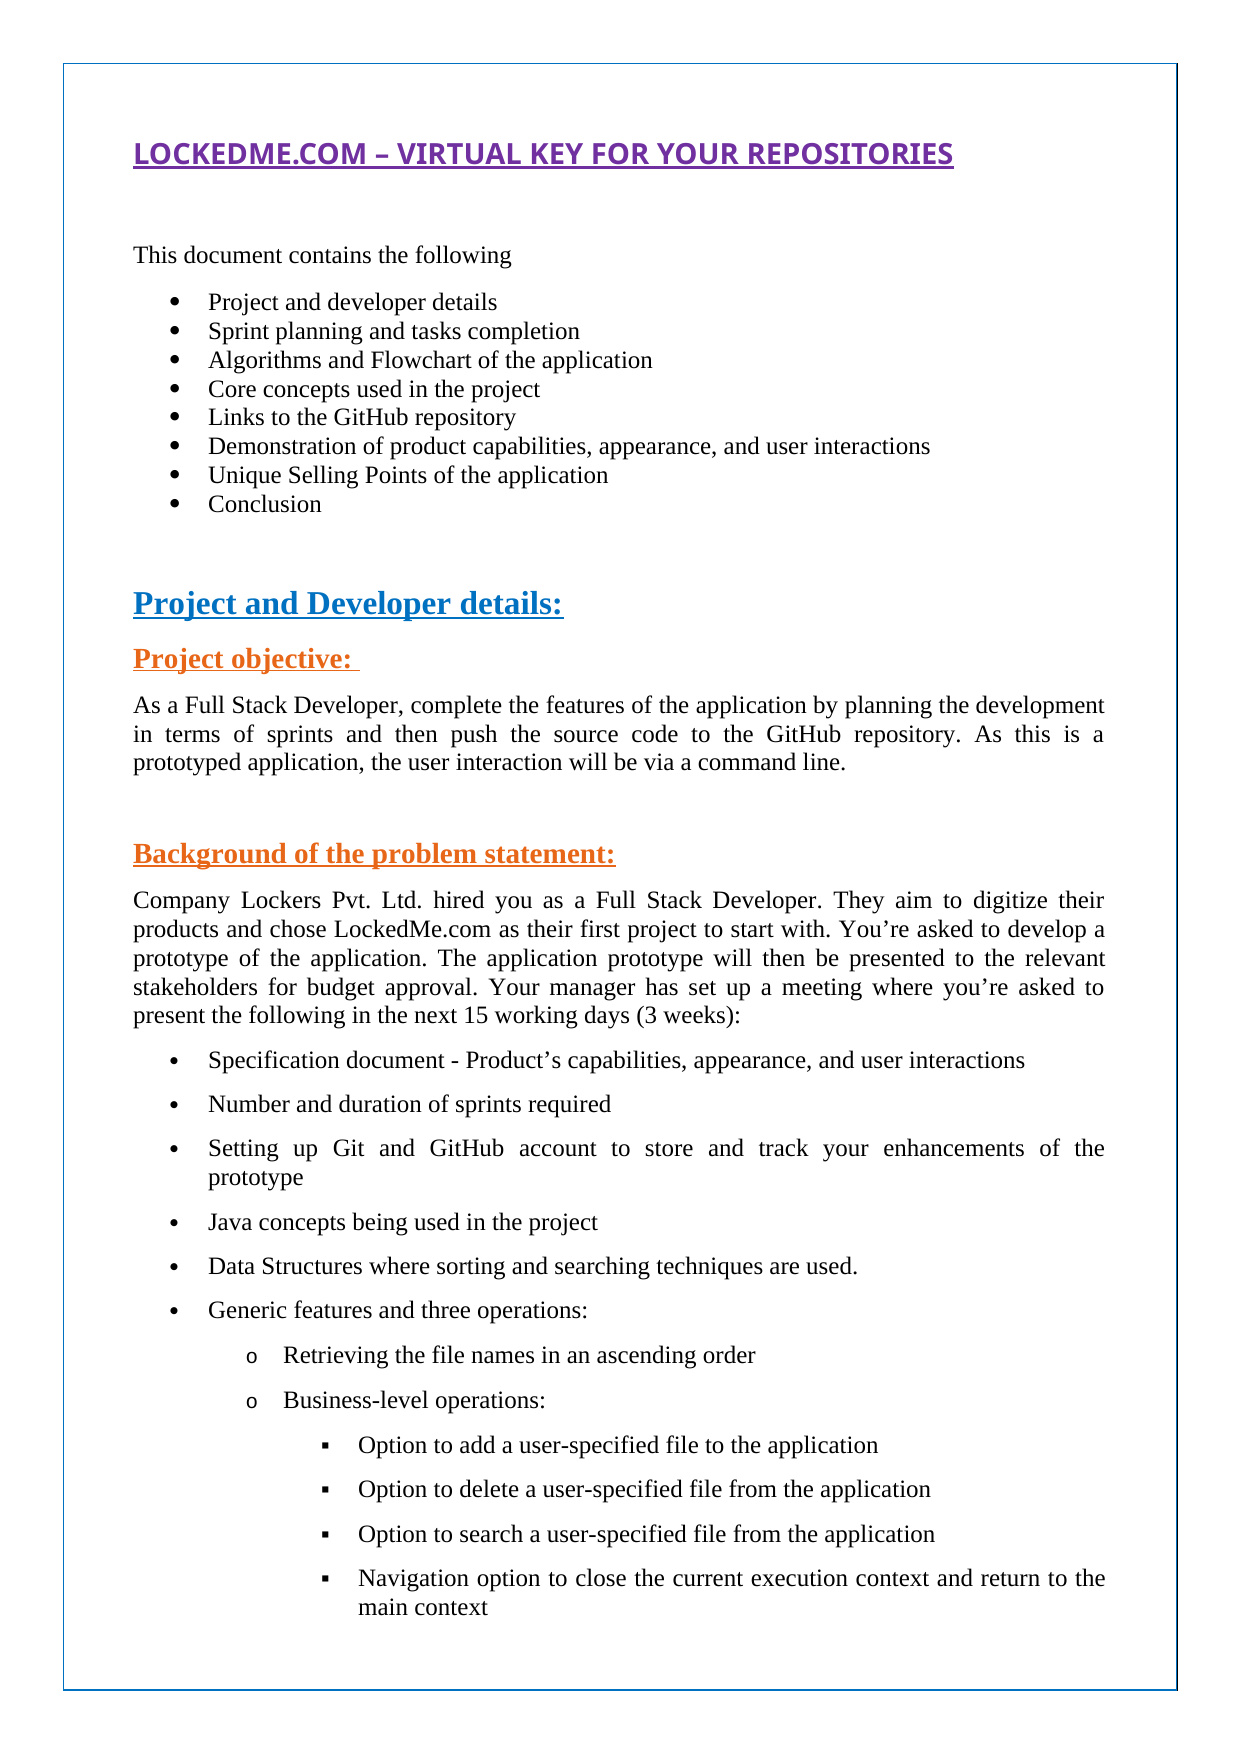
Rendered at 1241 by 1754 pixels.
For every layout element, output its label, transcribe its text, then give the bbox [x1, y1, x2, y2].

list Unique Selling Points of the application [170, 460, 1106, 489]
list Project and developer details [170, 287, 1106, 316]
list Demonstration of product capabilities, appearance, and user interactions [170, 431, 1106, 460]
list Business-level operations: [245, 1385, 1106, 1414]
list Java concepts being used in the project [170, 1207, 1106, 1235]
list Conclusion [170, 489, 1106, 517]
list Links to the GitHub repository [170, 402, 1106, 431]
text Project and Developer details: [133, 584, 1106, 622]
text As a Full Stack Developer, complete the features of the application by planning the development in terms of sprints and then push the source code to the GitHub repository. As this is a prototyped application, the user interaction will be via a command line. [133, 690, 1106, 776]
list Number and duration of sprints required [170, 1089, 1106, 1118]
list Core concepts used in the project [170, 374, 1106, 402]
list Setting up Git and GitHub account to store and track your enhancements of the prototype [170, 1133, 1106, 1191]
list Generic features and three operations: [170, 1295, 1106, 1324]
list Option to search a user-specified file from the application [320, 1519, 1106, 1548]
list Sprint planning and tasks completion [170, 316, 1106, 345]
list Option to delete a user-specified file from the application [320, 1474, 1106, 1503]
text Company Lockers Pvt. Ltd. hired you as a Full Stack Developer. They aim to digitize their products and chose LockedMe.com as their first project to start with. You’re asked to develop a prototype of the application. The application prototype will then be presented to the relevant stakeholders for budget approval. Your manager has set up a meeting where you’re asked to present the following in the next 15 working days (3 weeks): [133, 885, 1106, 1029]
list Data Structures where sorting and searching techniques are used. [170, 1251, 1106, 1280]
text Background of the problem statement: [133, 836, 1106, 870]
text LOCKEDME.COM – VIRTUAL KEY FOR YOUR REPOSITORIES [133, 133, 1106, 173]
list Algorithms and Flowchart of the application [170, 345, 1106, 374]
list Retrieving the file names in an ascending order [245, 1340, 1106, 1369]
list Specification document - Product’s capabilities, appearance, and user interactions [170, 1045, 1106, 1073]
text This document contains the following [133, 240, 1106, 269]
list Navigation option to close the current execution context and return to the main context [320, 1563, 1106, 1621]
list Option to add a user-specified file to the application [320, 1430, 1106, 1459]
text Project objective: [133, 641, 1106, 674]
